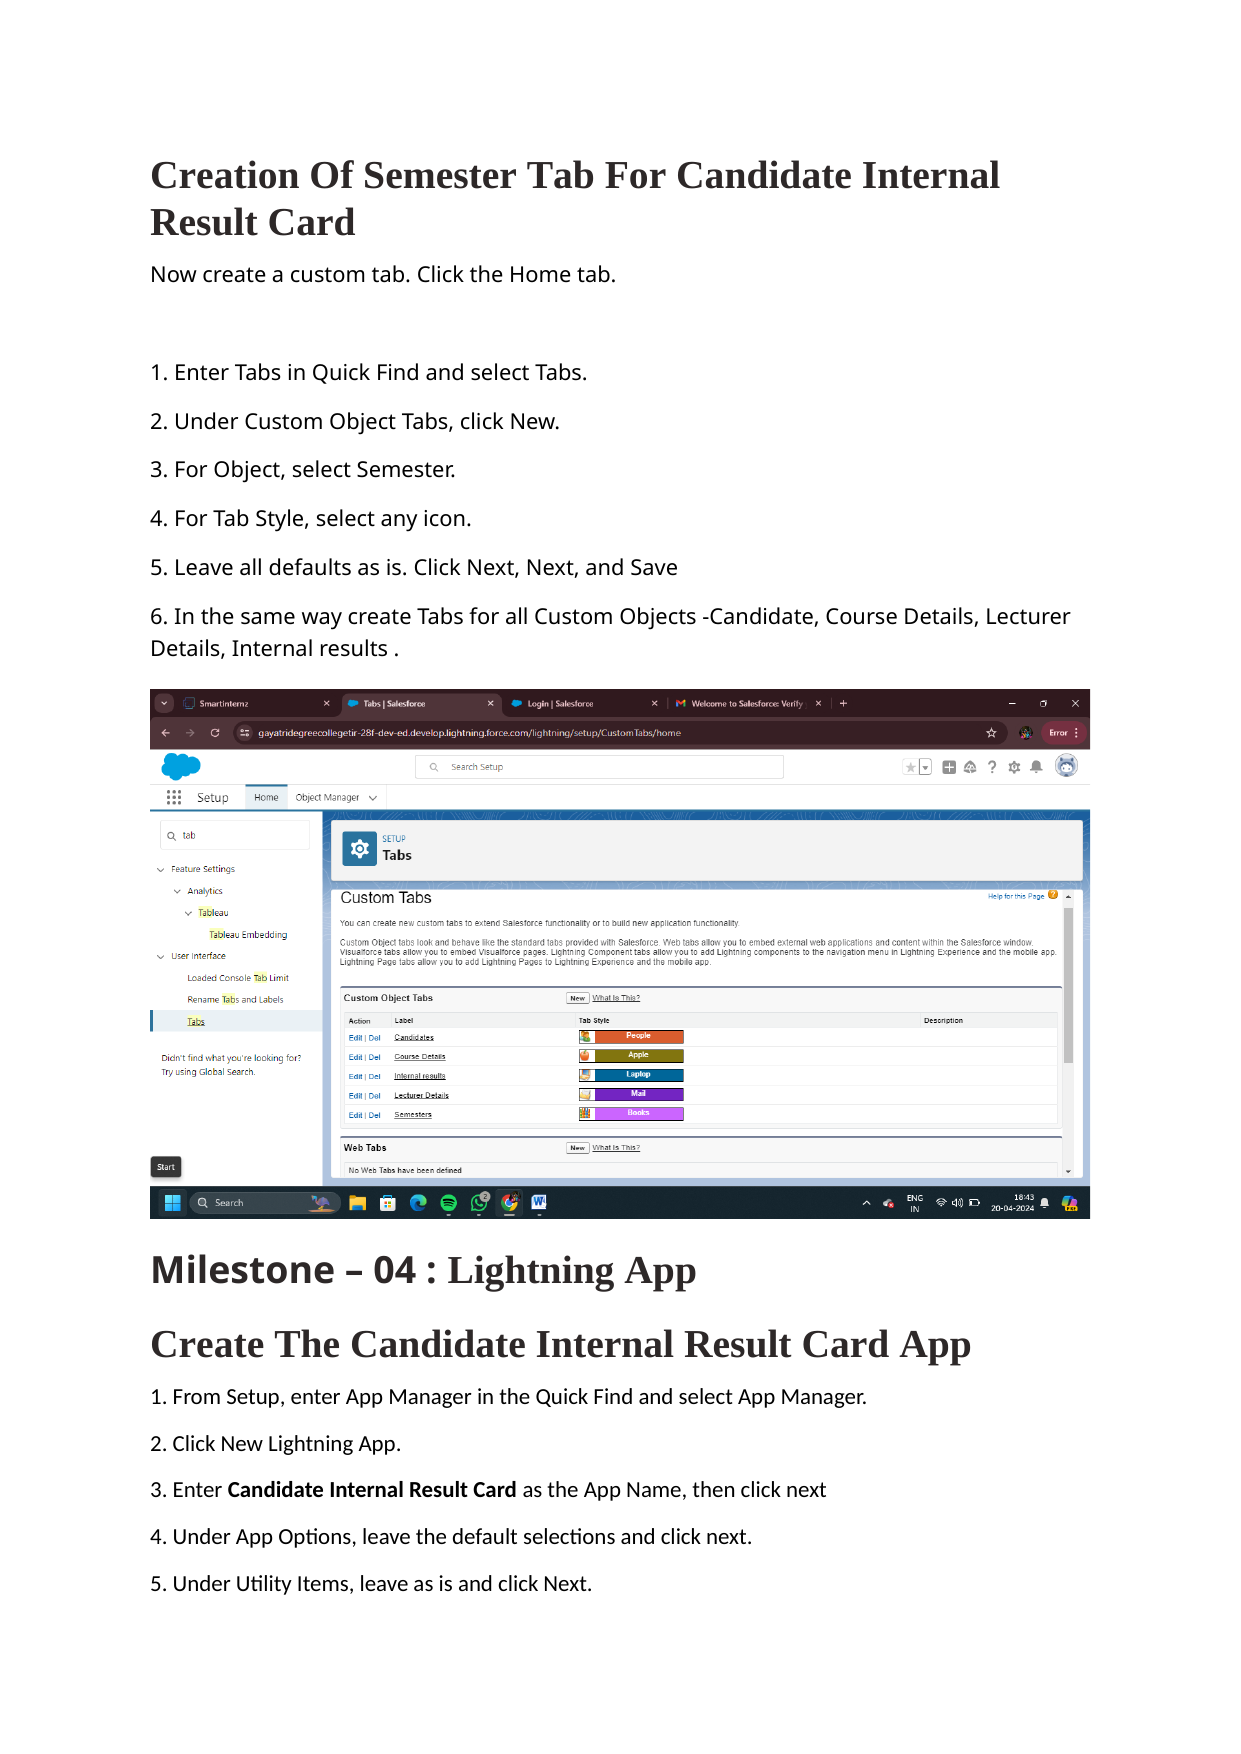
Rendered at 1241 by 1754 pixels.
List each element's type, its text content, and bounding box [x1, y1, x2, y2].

text 3. For Object, select Semester. [150, 454, 1090, 484]
text 3. Enter Candidate Internal Result Card as the App Name, then click next [150, 1476, 1090, 1504]
text 4. For Tab Style, select any icon. [150, 503, 1090, 533]
text 4. Under App Options, leave the default selections and click next. [150, 1522, 1090, 1551]
text 1. From Setup, enter App Manager in the Quick Find and select App Manager. [150, 1382, 1090, 1410]
subtitle Creation Of Semester Tab For Candidate Internal Result Card [150, 150, 1090, 244]
subtitle Milestone – 04 : Lightning App [150, 1243, 1090, 1294]
text Now create a custom tab. Click the Home tab. [150, 259, 1090, 289]
picture [150, 689, 1091, 1219]
text 2. Under Custom Object Tabs, click New. [150, 406, 1090, 435]
text 1. Enter Tabs in Quick Find and select Tabs. [150, 357, 1090, 387]
subtitle Create The Candidate Internal Result Card App [150, 1319, 1090, 1366]
text 2. Click New Lightning App. [150, 1429, 1090, 1457]
text 6. In the same way create Tabs for all Custom Objects -Candidate, Course Details, Lecturer Details, Internal results . [150, 601, 1090, 662]
text 5. Leave all defaults as is. Click Next, Next, and Save [150, 552, 1090, 582]
text 5. Under Utility Items, leave as is and click Next. [150, 1569, 1090, 1597]
